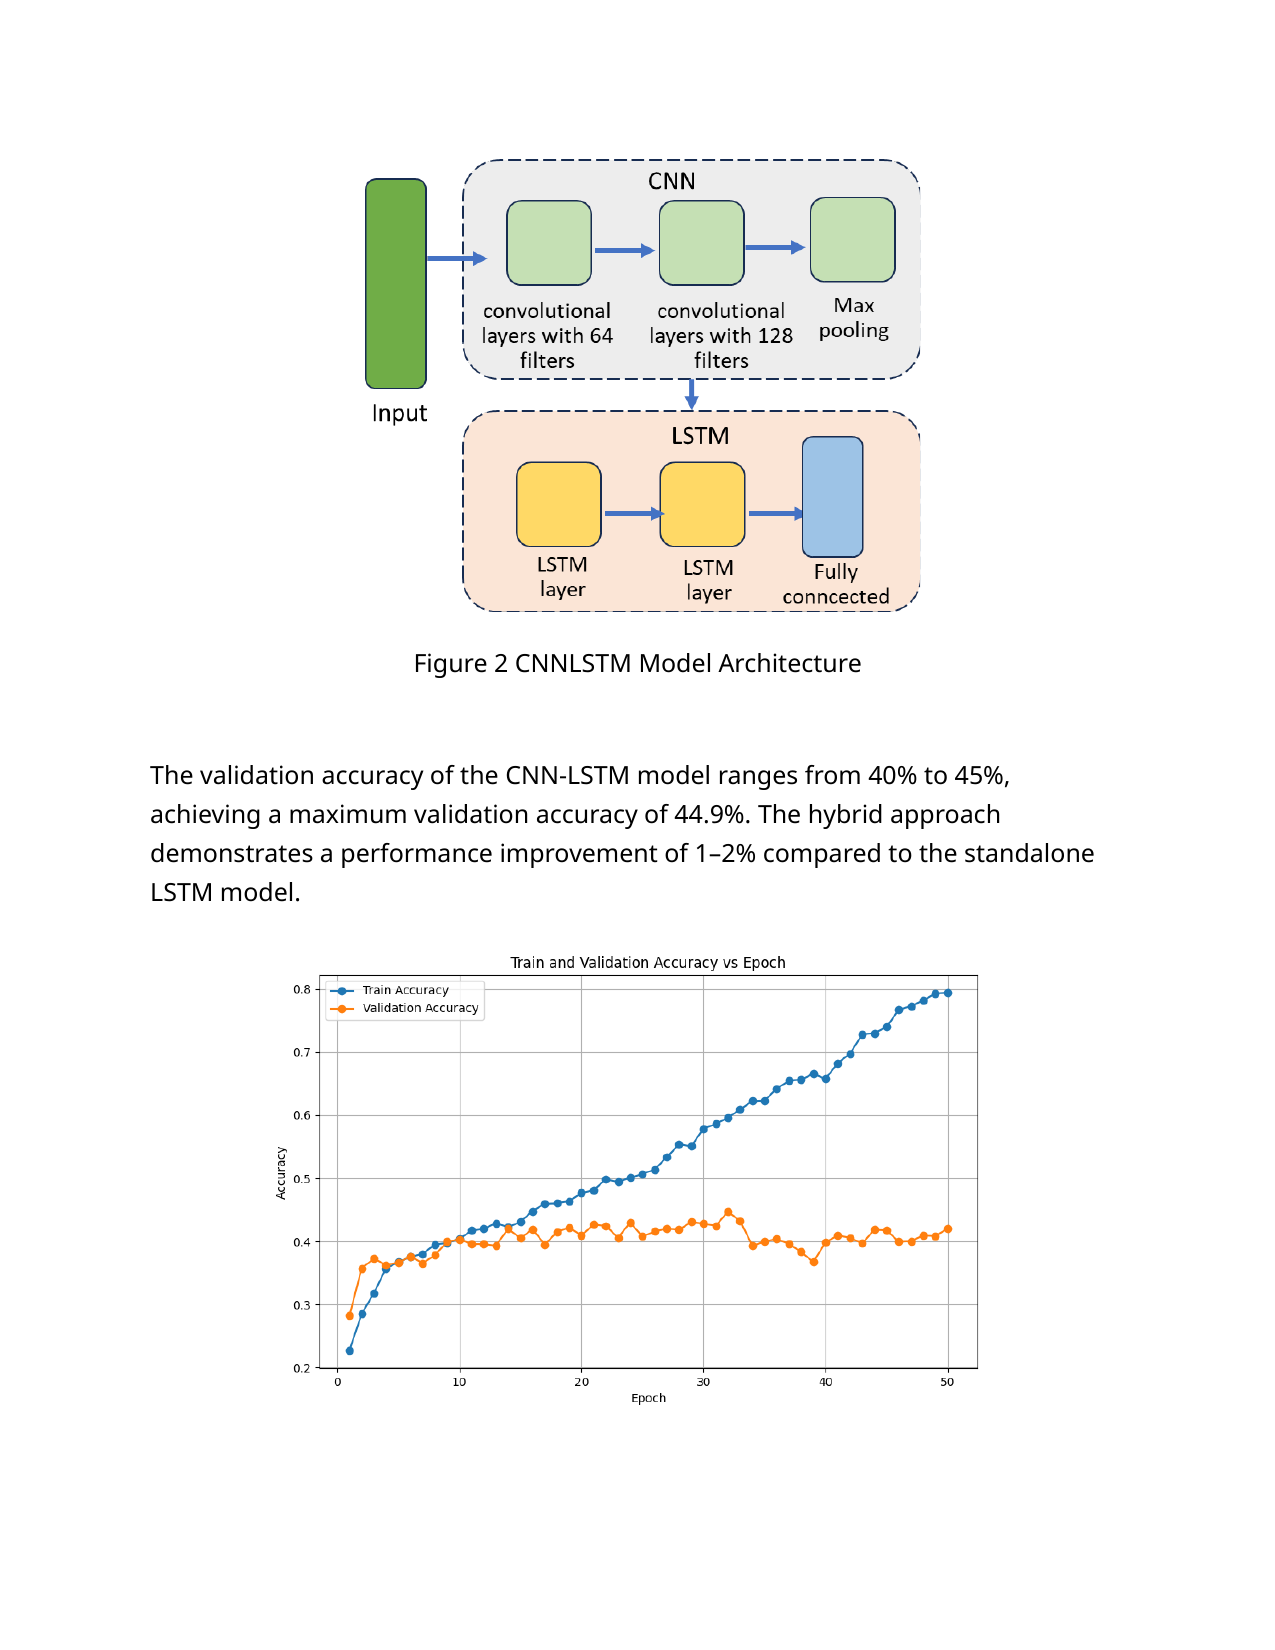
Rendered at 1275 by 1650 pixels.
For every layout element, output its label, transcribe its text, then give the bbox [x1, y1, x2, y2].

picture [354, 150, 921, 624]
list The validation accuracy of the CNN-LSTM model ranges from 40% to 45%, achieving a maximum validation accuracy of 44.9%. The hybrid approach demonstrates a performance improvement of 1–2% compared to the standalone LSTM model. [150, 757, 1125, 909]
text Figure 2 CNNLSTM Model Architecture [150, 646, 1125, 680]
picture [213, 914, 1062, 1424]
